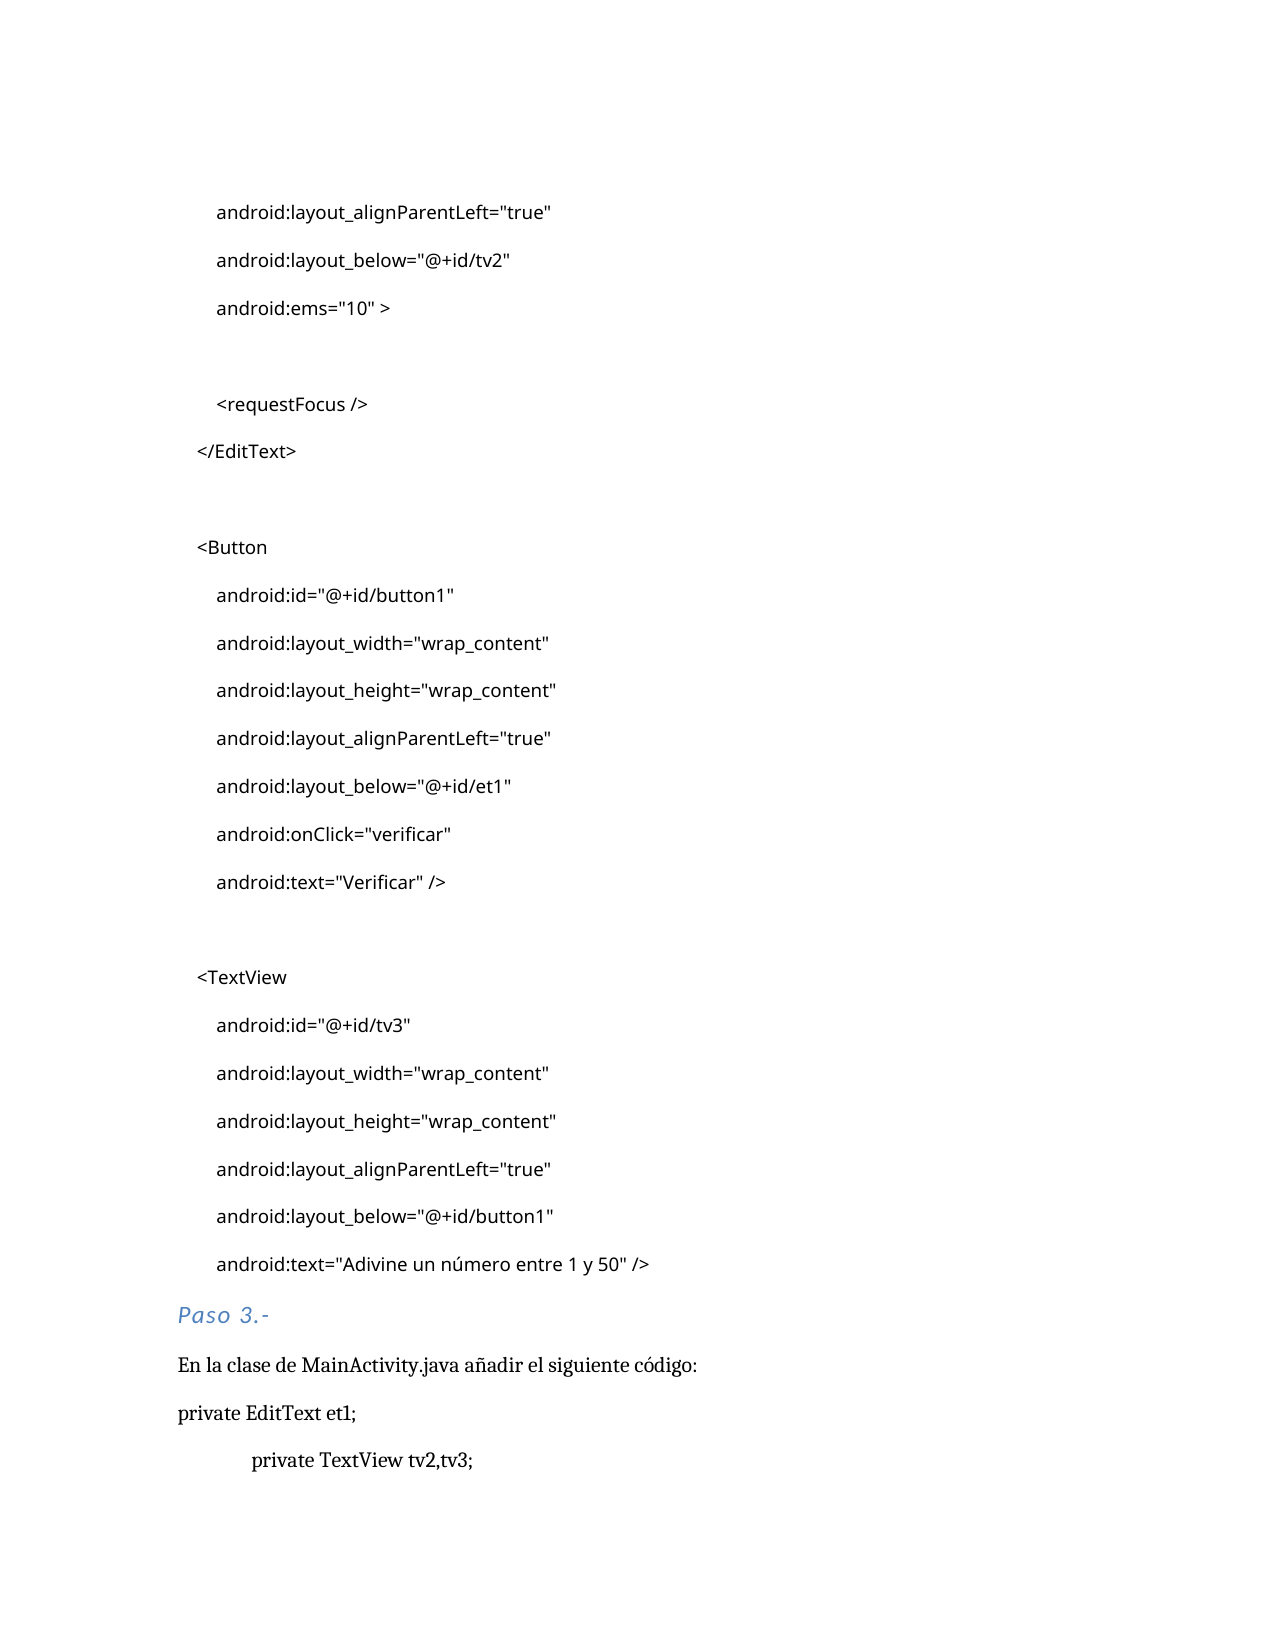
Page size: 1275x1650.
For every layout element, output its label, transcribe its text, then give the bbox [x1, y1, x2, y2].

text android:id="@+id/tv3" [177, 1012, 1098, 1038]
text android:layout_below="@+id/et1" [177, 773, 1098, 799]
text android:layout_height="wrap_content" [177, 678, 1098, 703]
text android:layout_alignParentLeft="true" [177, 726, 1098, 751]
text En la clase de MainActivity.java añadir el siguiente código: [177, 1353, 1098, 1378]
text private TextView tv2,tv3; [177, 1448, 1098, 1473]
text android:layout_height="wrap_content" [177, 1108, 1098, 1133]
text </EditText> [177, 439, 1098, 464]
text android:layout_below="@+id/button1" [177, 1204, 1098, 1229]
text <requestFocus /> [177, 391, 1098, 416]
text android:ems="10" > [177, 295, 1098, 321]
text <TextView [177, 964, 1098, 990]
text android:text="Verificar" /> [177, 869, 1098, 894]
text android:layout_alignParentLeft="true" [177, 199, 1098, 225]
text <Button [177, 534, 1098, 560]
subtitle Paso 3.- [177, 1299, 1098, 1330]
text android:layout_below="@+id/tv2" [177, 247, 1098, 273]
text android:id="@+id/button1" [177, 582, 1098, 608]
text android:layout_alignParentLeft="true" [177, 1156, 1098, 1181]
text android:layout_width="wrap_content" [177, 1060, 1098, 1086]
text android:layout_width="wrap_content" [177, 630, 1098, 655]
text android:onClick="verificar" [177, 821, 1098, 847]
text private EditText et1; [177, 1400, 1098, 1425]
text android:text="Adivine un número entre 1 y 50" /> [177, 1251, 1098, 1277]
